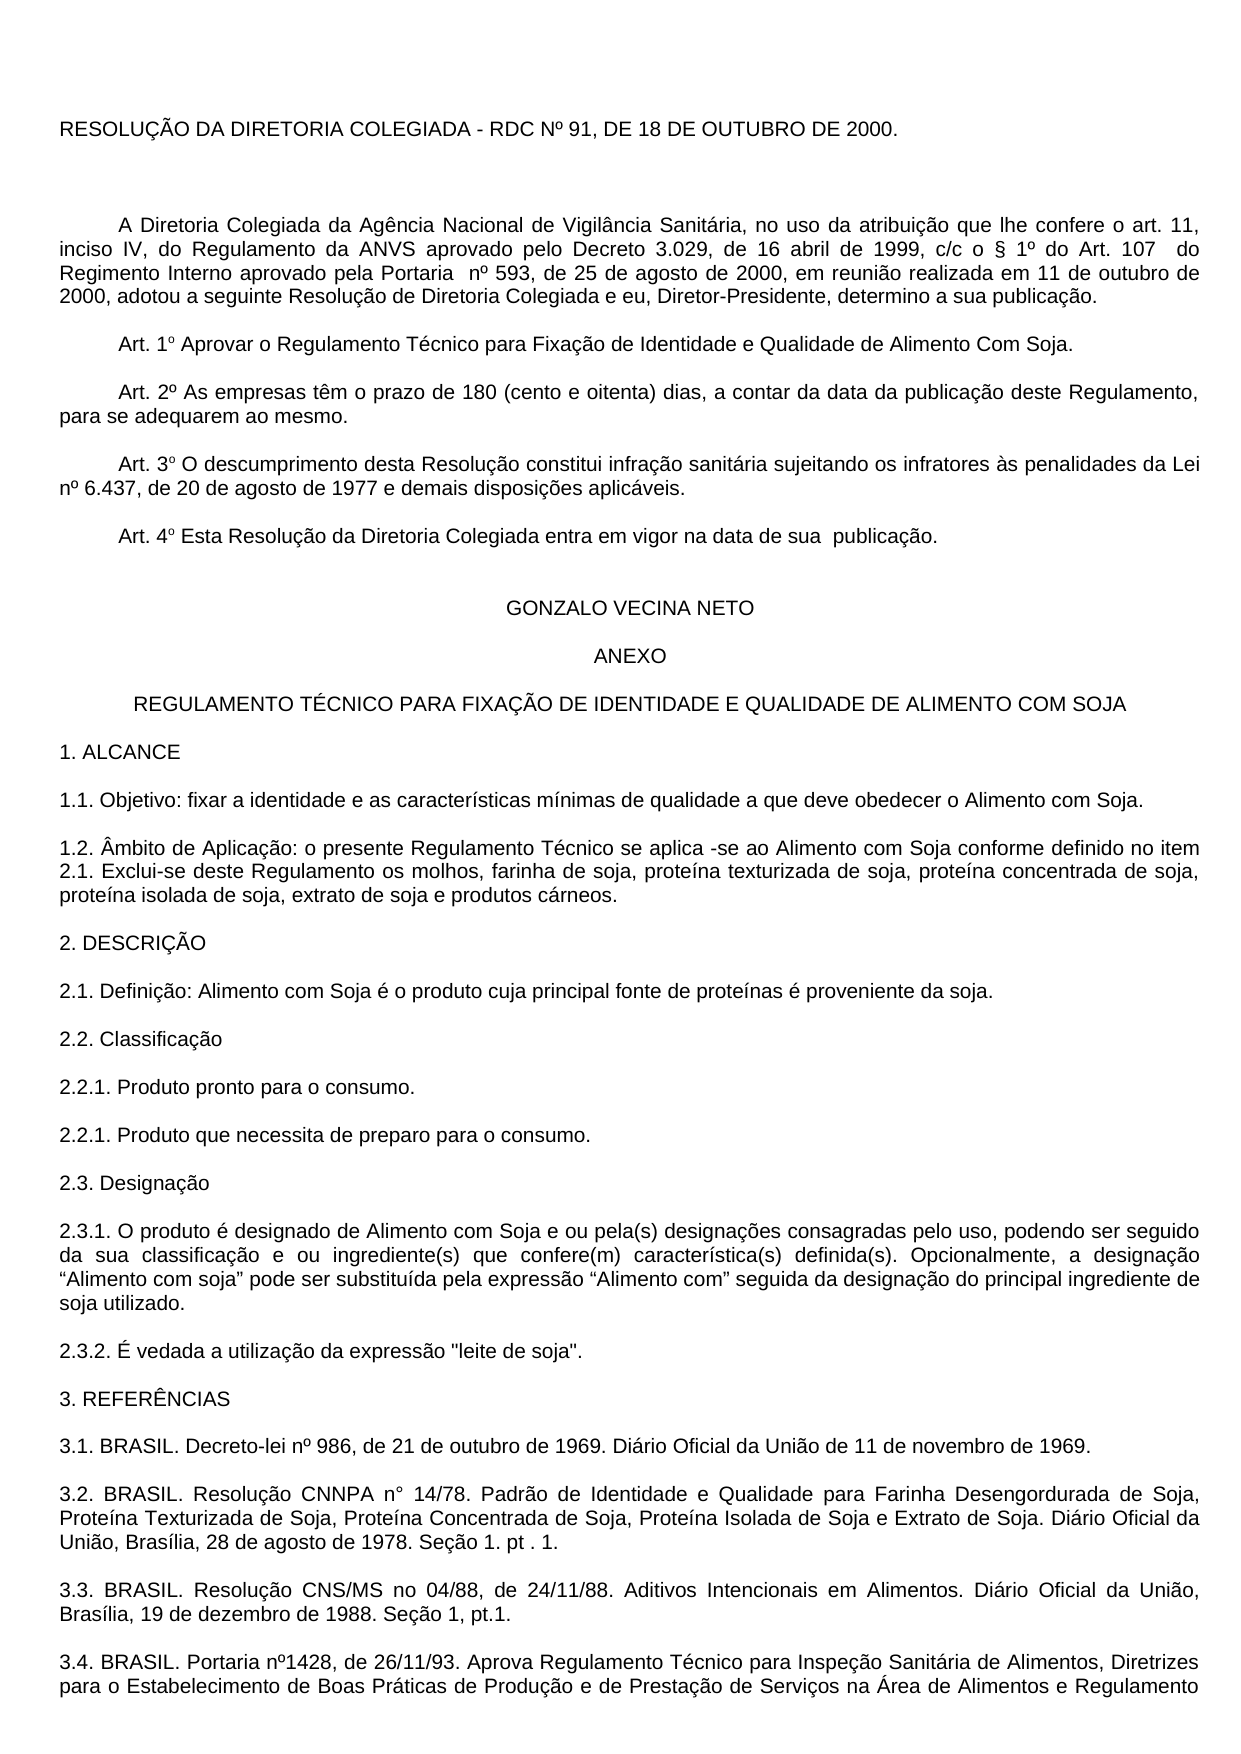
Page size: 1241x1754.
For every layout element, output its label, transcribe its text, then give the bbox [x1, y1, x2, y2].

text 2.3.2. É vedada a utilização da expressão "leite de soja". [59, 1338, 1201, 1362]
text 3.1. BRASIL. Decreto-lei nº 986, de 21 de outubro de 1969. Diário Oficial da União de 11 de novembro de 1969. [59, 1434, 1201, 1458]
text 1.1. Objetivo: fixar a identidade e as características mínimas de qualidade a que deve obedecer o Alimento com Soja. [59, 787, 1201, 811]
text 2.3.1. O produto é designado de Alimento com Soja e ou pela(s) designações consagradas pelo uso, podendo ser seguido da sua classificação e ou ingrediente(s) que confere(m) característica(s) definida(s). Opcionalmente, a designação “Alimento com soja” pode ser substituída pela expressão “Alimento com” seguida da designação do principal ingrediente de soja utilizado. [59, 1219, 1201, 1314]
text RESOLUÇÃO DA DIRETORIA COLEGIADA - RDC Nº 91, DE 18 DE OUTUBRO DE 2000. [59, 117, 1201, 141]
text Art. 1o Aprovar o Regulamento Técnico para Fixação de Identidade e Qualidade de Alimento Com Soja. [59, 332, 1201, 356]
text REGULAMENTO TÉCNICO PARA FIXAÇÃO DE IDENTIDADE E QUALIDADE DE ALIMENTO COM SOJA [59, 692, 1201, 716]
text 2.1. Definição: Alimento com Soja é o produto cuja principal fonte de proteínas é proveniente da soja. [59, 979, 1201, 1003]
text Art. 2º As empresas têm o prazo de 180 (cento e oitenta) dias, a contar da data da publicação deste Regulamento, para se adequarem ao mesmo. [59, 380, 1201, 428]
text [59, 1650, 1201, 1698]
text 3.2. BRASIL. Resolução CNNPA n° 14/78. Padrão de Identidade e Qualidade para Farinha Desengordurada de Soja, Proteína Texturizada de Soja, Proteína Concentrada de Soja, Proteína Isolada de Soja e Extrato de Soja. Diário Oficial da União, Brasília, 28 de agosto de 1978. Seção 1. pt . 1. [59, 1482, 1201, 1554]
text Art. 4o Esta Resolução da Diretoria Colegiada entra em vigor na data de sua publicação. [59, 524, 1201, 548]
text A Diretoria Colegiada da Agência Nacional de Vigilância Sanitária, no uso da atribuição que lhe confere o art. 11, inciso IV, do Regulamento da ANVS aprovado pelo Decreto 3.029, de 16 abril de 1999, c/c o § 1º do Art. 107 do Regimento Interno aprovado pela Portaria nº 593, de 25 de agosto de 2000, em reunião realizada em 11 de outubro de 2000, adotou a seguinte Resolução de Diretoria Colegiada e eu, Diretor-Presidente, determino a sua publicação. [59, 212, 1201, 308]
text 1. ALCANCE [59, 739, 1201, 763]
text 2.2. Classificação [59, 1027, 1201, 1051]
text ANEXO [59, 644, 1201, 668]
text 2.2.1. Produto pronto para o consumo. [59, 1075, 1201, 1099]
text 3.3. BRASIL. Resolução CNS/MS no 04/88, de 24/11/88. Aditivos Intencionais em Alimentos. Diário Oficial da União, Brasília, 19 de dezembro de 1988. Seção 1, pt.1. [59, 1578, 1201, 1626]
text 3. REFERÊNCIAS [59, 1386, 1201, 1410]
text 1.2. Âmbito de Aplicação: o presente Regulamento Técnico se aplica -se ao Alimento com Soja conforme definido no item 2.1. Exclui-se deste Regulamento os molhos, farinha de soja, proteína texturizada de soja, proteína concentrada de soja, proteína isolada de soja, extrato de soja e produtos cárneos. [59, 835, 1201, 907]
text Gonzalo Vecina Neto [59, 596, 1201, 620]
text 2.3. Designação [59, 1171, 1201, 1195]
text 2.2.1. Produto que necessita de preparo para o consumo. [59, 1123, 1201, 1147]
text Art. 3o O descumprimento desta Resolução constitui infração sanitária sujeitando os infratores às penalidades da Lei nº 6.437, de 20 de agosto de 1977 e demais disposições aplicáveis. [59, 452, 1201, 500]
text 2. DESCRIÇÃO [59, 931, 1201, 955]
